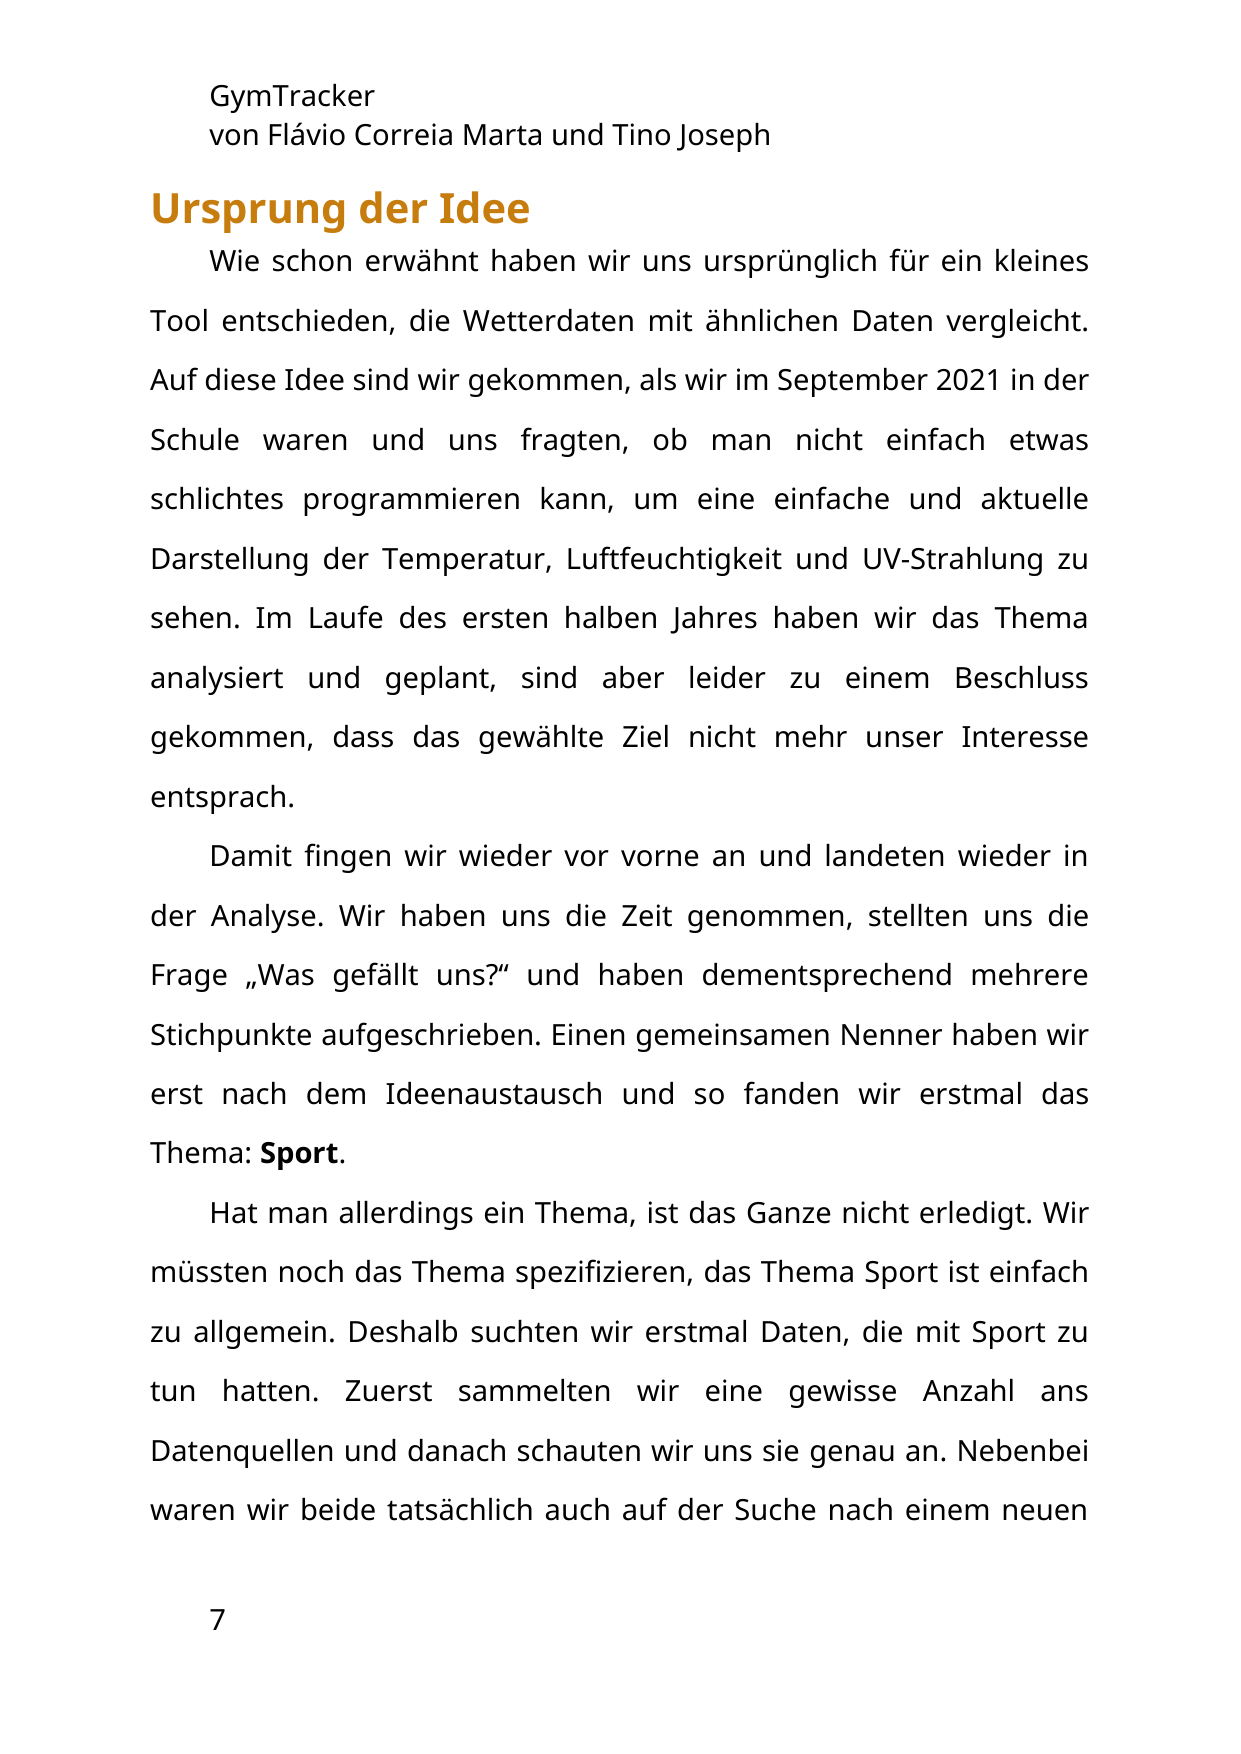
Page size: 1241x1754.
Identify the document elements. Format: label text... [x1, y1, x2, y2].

text Damit fingen wir wieder vor vorne an und landeten wieder in der Analyse. Wir haben uns die Zeit genommen, stellten uns die Frage „Was gefällt uns?“ und haben dementsprechend mehrere Stichpunkte aufgeschrieben. Einen gemeinsamen Nenner haben wir erst nach dem Ideenaustausch und so fanden wir erstmal das Thema: Sport. [150, 835, 1090, 1172]
text Wie schon erwähnt haben wir uns ursprünglich für ein kleines Tool entschieden, die Wetterdaten mit ähnlichen Daten vergleicht. Auf diese Idee sind wir gekommen, als wir im September 2021 in der Schule waren und uns fragten, ob man nicht einfach etwas schlichtes programmieren kann, um eine einfache und aktuelle Darstellung der Temperatur, Luftfeuchtigkeit und UV-Strahlung zu sehen. Im Laufe des ersten halben Jahres haben wir das Thema analysiert und geplant, sind aber leider zu einem Beschluss gekommen, dass das gewählte Ziel nicht mehr unser Interesse entsprach. [150, 241, 1090, 816]
subtitle Ursprung der Idee [150, 179, 1090, 236]
